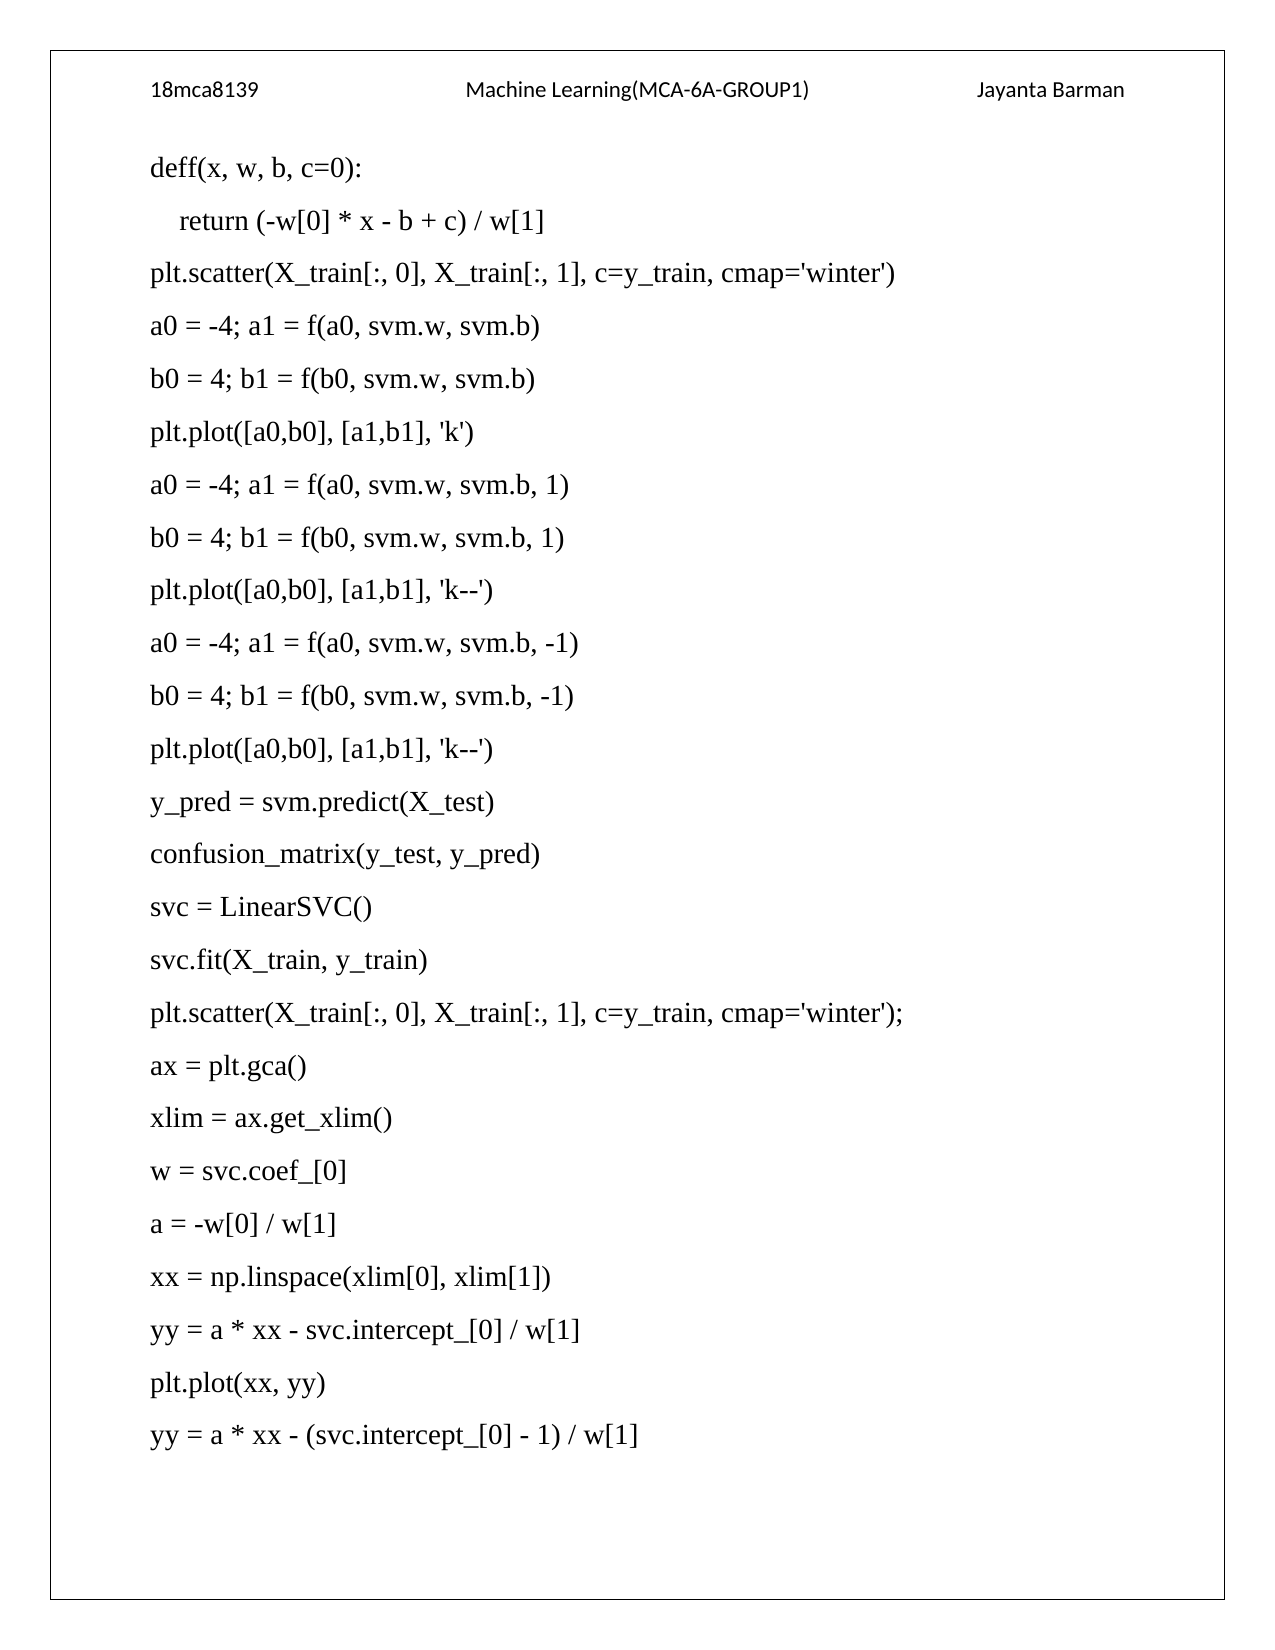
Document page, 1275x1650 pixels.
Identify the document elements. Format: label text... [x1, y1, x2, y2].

text a = -w[0] / w[1] [150, 1206, 1125, 1240]
text xlim = ax.get_xlim() [150, 1101, 1125, 1134]
text plt.plot([a0,b0], [a1,b1], 'k--') [150, 572, 1125, 606]
text a0 = -4; a1 = f(a0, svm.w, svm.b, -1) [150, 625, 1125, 659]
text b0 = 4; b1 = f(b0, svm.w, svm.b) [150, 361, 1125, 395]
text plt.scatter(X_train[:, 0], X_train[:, 1], c=y_train, cmap='winter'); [150, 995, 1125, 1028]
text confusion_matrix(y_test, y_pred) [150, 837, 1125, 870]
text w = svc.coef_[0] [150, 1153, 1125, 1187]
text a0 = -4; a1 = f(a0, svm.w, svm.b) [150, 308, 1125, 342]
text plt.plot(xx, yy) [150, 1365, 1125, 1398]
text deff(x, w, b, c=0): [150, 150, 1125, 183]
text return (-w[0] * x - b + c) / w[1] [150, 203, 1125, 236]
text a0 = -4; a1 = f(a0, svm.w, svm.b, 1) [150, 467, 1125, 500]
text plt.scatter(X_train[:, 0], X_train[:, 1], c=y_train, cmap='winter') [150, 256, 1125, 289]
text svc.fit(X_train, y_train) [150, 942, 1125, 976]
text plt.plot([a0,b0], [a1,b1], 'k') [150, 414, 1125, 448]
text yy = a * xx - svc.intercept_[0] / w[1] [150, 1312, 1125, 1345]
text ax = plt.gca() [150, 1048, 1125, 1081]
text y_pred = svm.predict(X_test) [150, 784, 1125, 817]
text xx = np.linspace(xlim[0], xlim[1]) [150, 1259, 1125, 1293]
text yy = a * xx - (svc.intercept_[0] - 1) / w[1] [150, 1417, 1125, 1451]
text svc = LinearSVC() [150, 889, 1125, 923]
text b0 = 4; b1 = f(b0, svm.w, svm.b, -1) [150, 678, 1125, 712]
text plt.plot([a0,b0], [a1,b1], 'k--') [150, 731, 1125, 764]
text b0 = 4; b1 = f(b0, svm.w, svm.b, 1) [150, 520, 1125, 553]
